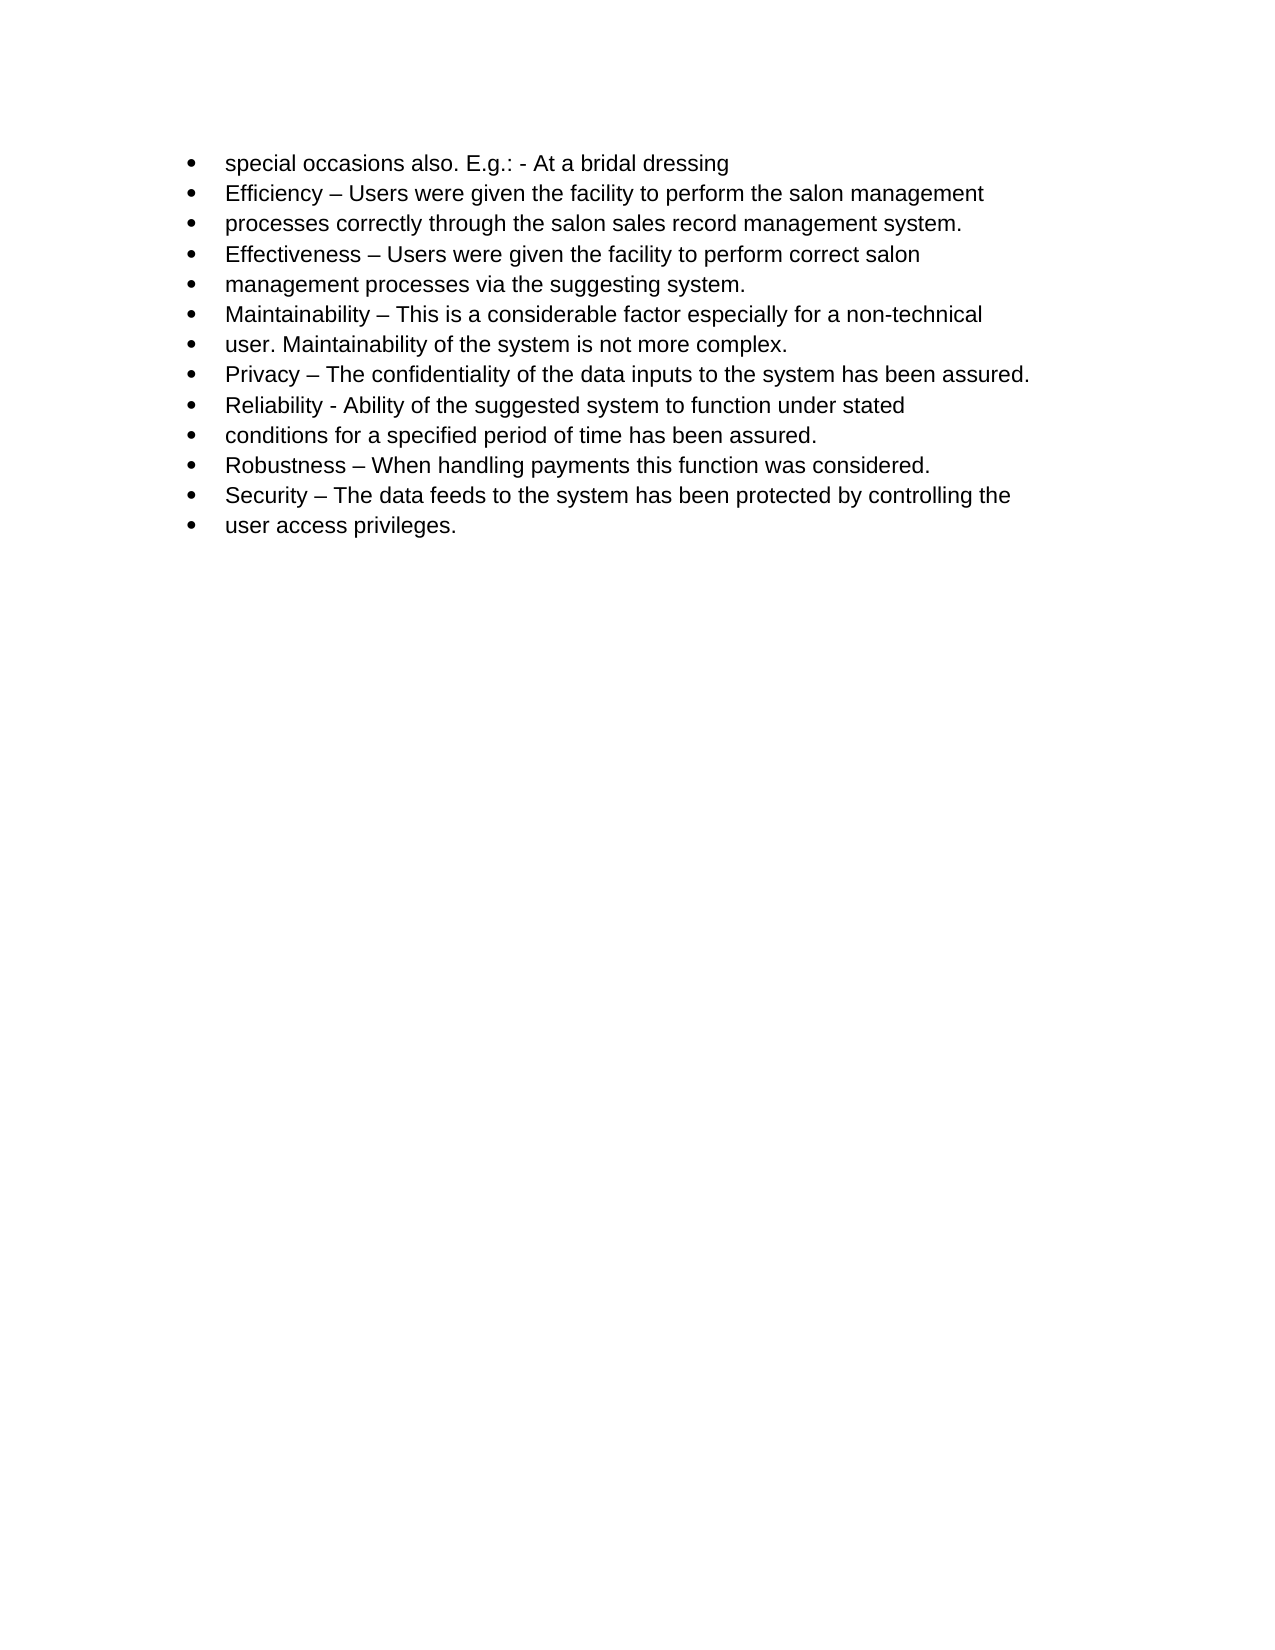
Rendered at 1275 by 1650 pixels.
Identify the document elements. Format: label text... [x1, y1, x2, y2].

list special occasions also. E.g.: - At a bridal dressing [187, 150, 1125, 176]
list Maintainability – This is a considerable factor especially for a non-technical [187, 301, 1125, 327]
list user. Maintainability of the system is not more complex. [187, 331, 1125, 358]
list Efficiency – Users were given the facility to perform the salon management [187, 180, 1125, 207]
list Effectiveness – Users were given the facility to perform correct salon [187, 241, 1125, 267]
list conditions for a specified period of time has been assured. [187, 422, 1125, 448]
list Security – The data feeds to the system has been protected by controlling the [187, 482, 1125, 509]
list management processes via the suggesting system. [187, 271, 1125, 297]
list user access privileges. [187, 512, 1125, 539]
list Robustness – When handling payments this function was considered. [187, 452, 1125, 478]
list processes correctly through the salon sales record management system. [187, 210, 1125, 237]
list Reliability - Ability of the suggested system to function under stated [187, 392, 1125, 418]
list Privacy – The confidentiality of the data inputs to the system has been assured. [187, 361, 1125, 388]
